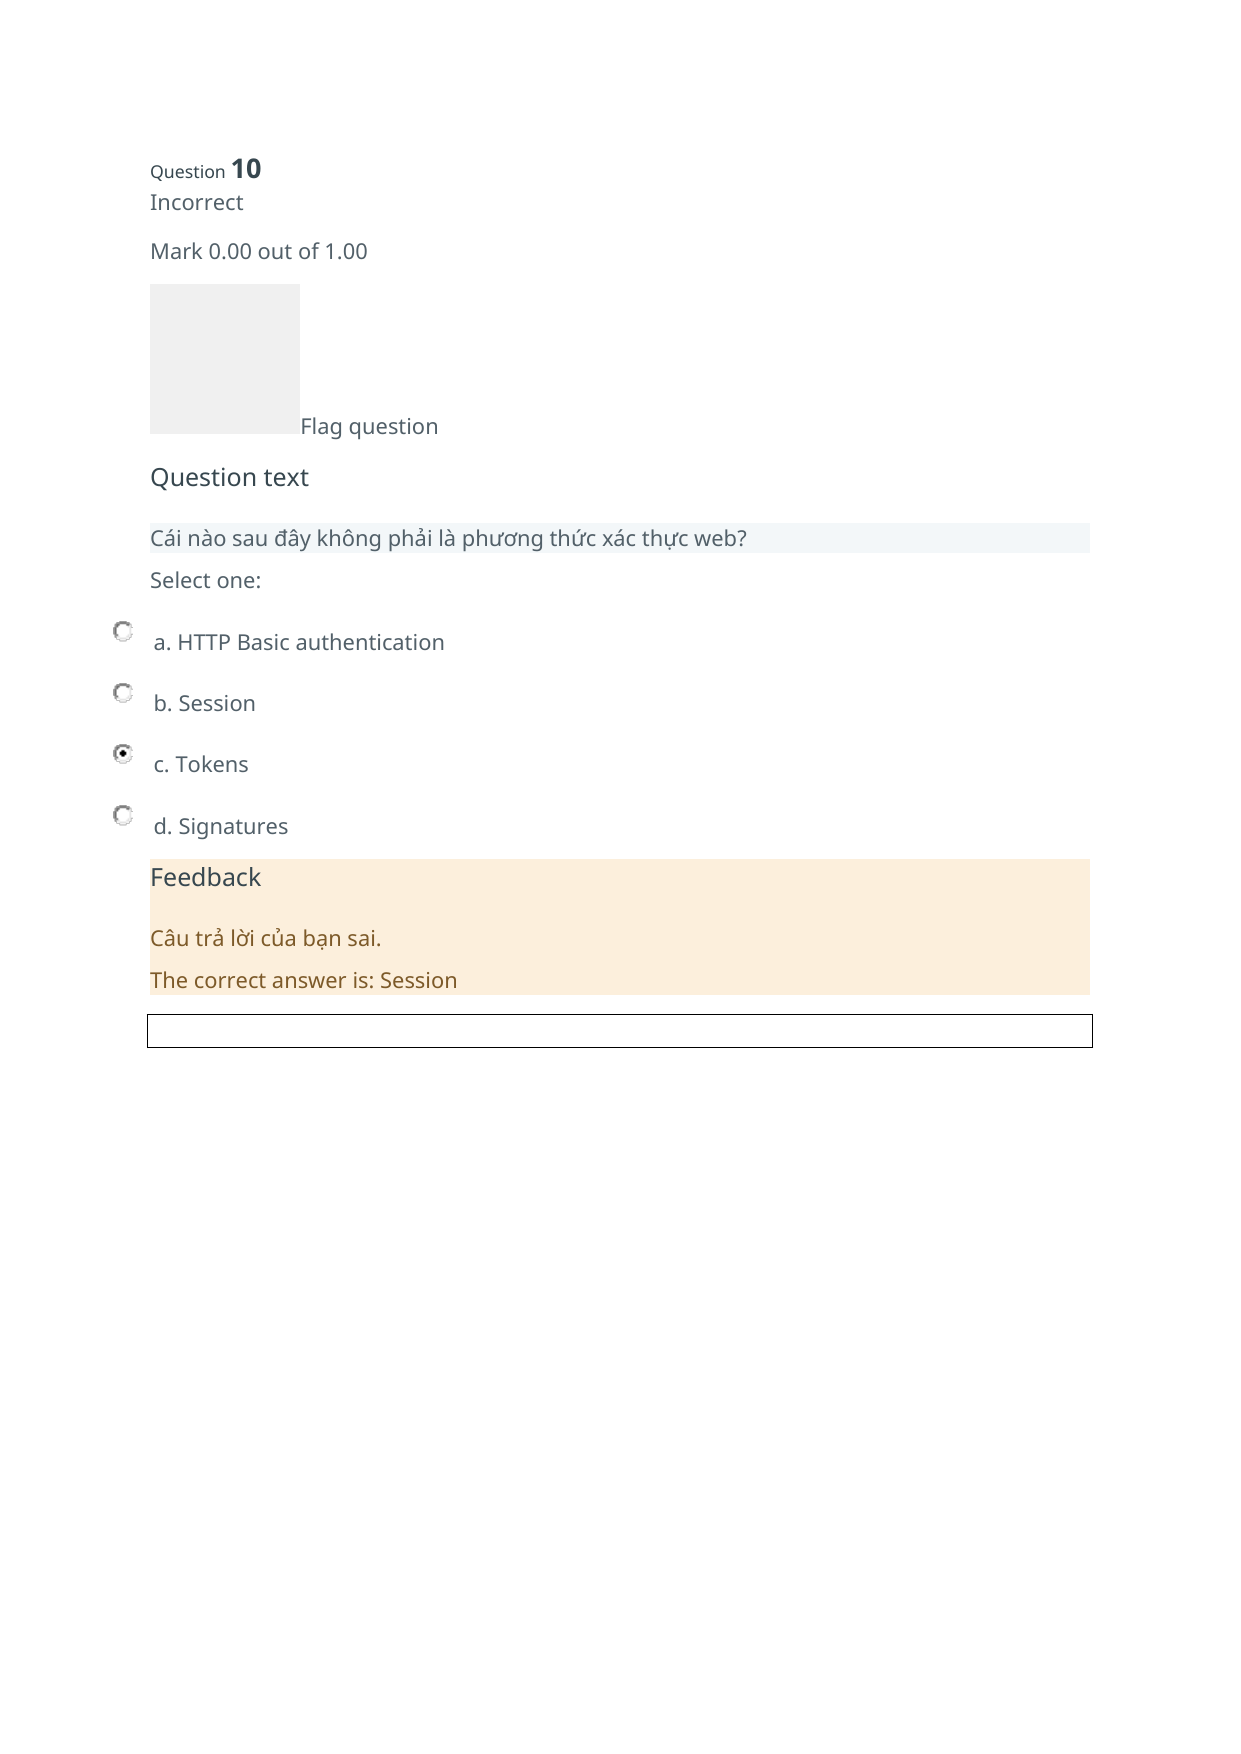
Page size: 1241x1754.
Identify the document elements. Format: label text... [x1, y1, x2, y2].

subtitle Question 10 [150, 150, 1090, 187]
text Flag question [150, 284, 1090, 441]
text c. Tokens [111, 737, 1090, 779]
text b. Session [111, 675, 1090, 718]
text Mark 0.00 out of 1.00 [150, 236, 1090, 265]
text a. HTTP Basic authentication [111, 614, 1090, 656]
text Incorrect [150, 187, 1090, 217]
text The correct answer is: Session [150, 965, 1090, 995]
subtitle Question text [150, 460, 1090, 494]
text Câu trả lời của bạn sai. [150, 923, 1090, 952]
text Cái nào sau đây không phải là phương thức xác thực web? [150, 523, 1090, 553]
text d. Signatures [111, 798, 1090, 841]
subtitle Feedback [150, 859, 1090, 893]
text Select one: [150, 565, 1090, 595]
